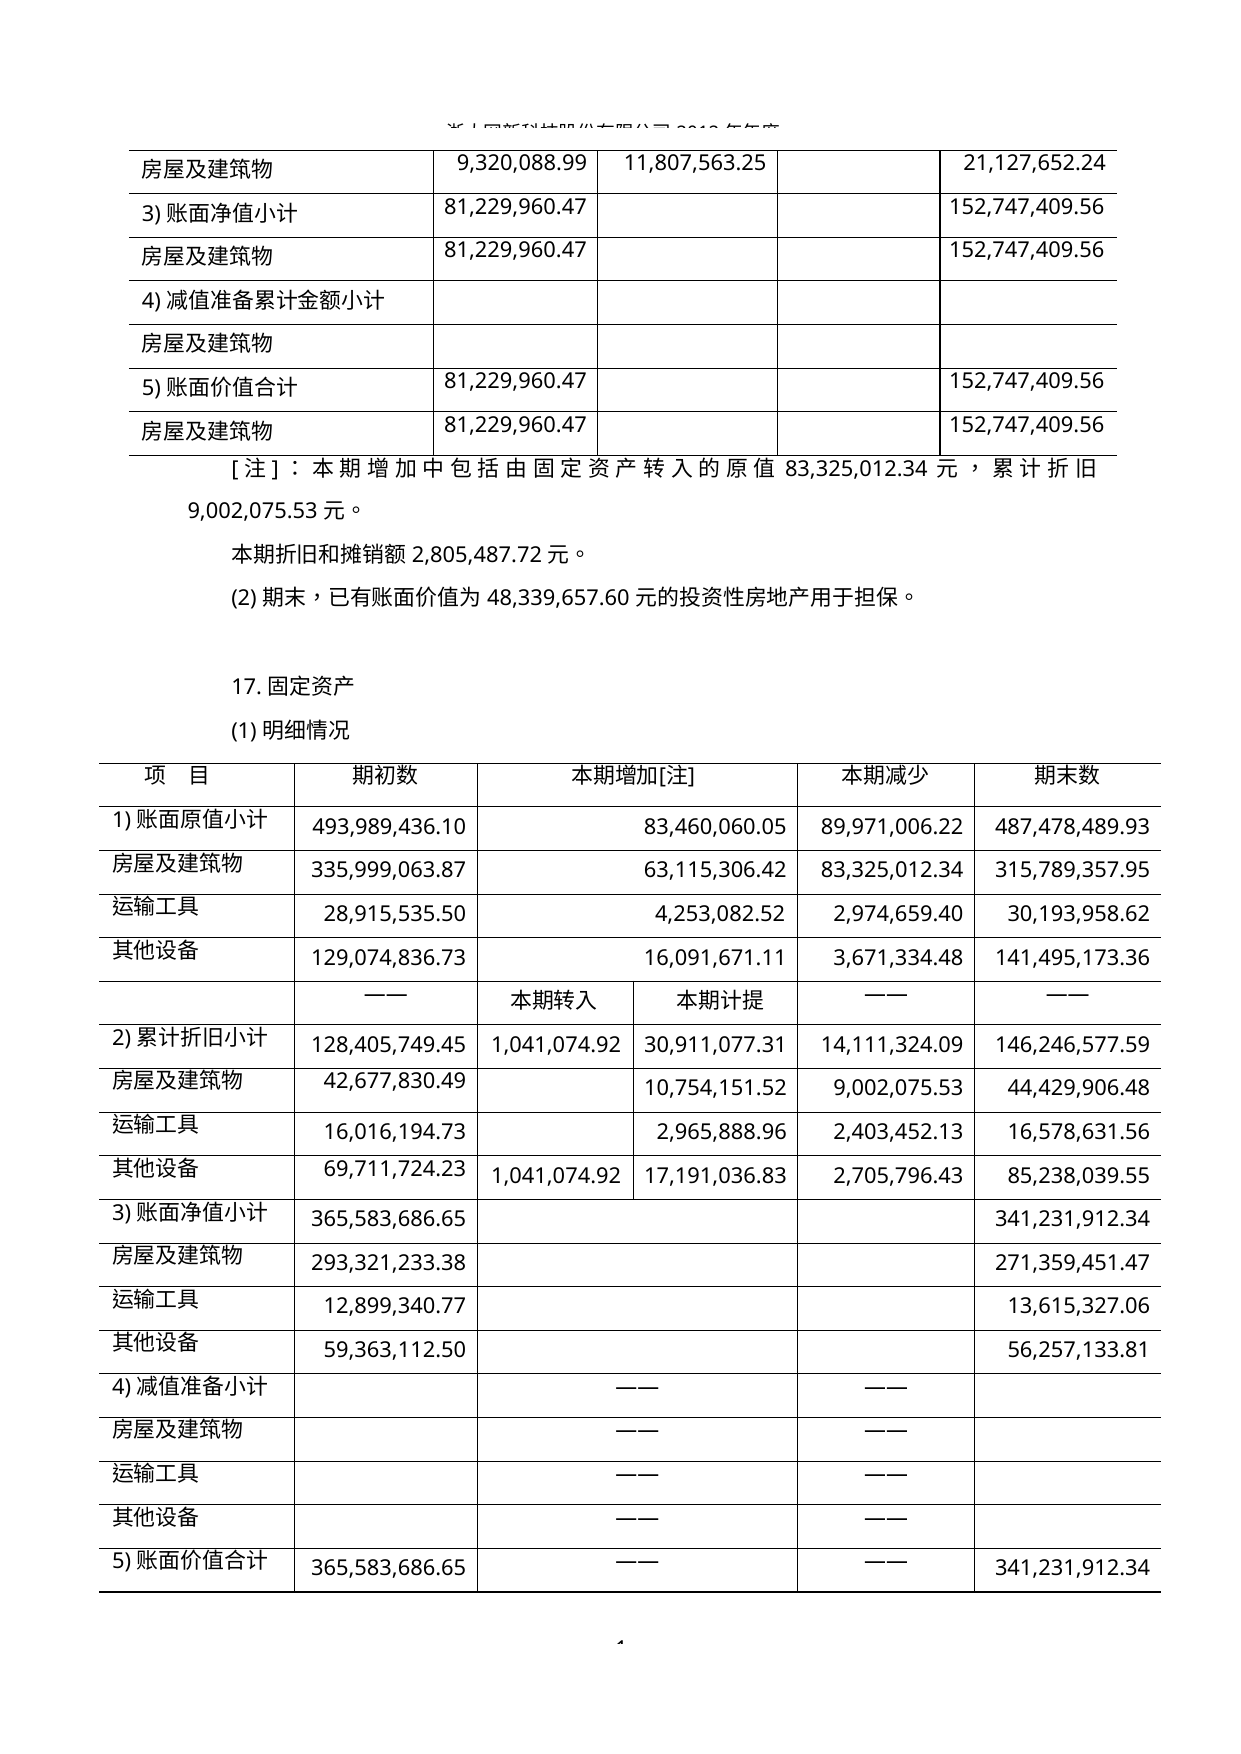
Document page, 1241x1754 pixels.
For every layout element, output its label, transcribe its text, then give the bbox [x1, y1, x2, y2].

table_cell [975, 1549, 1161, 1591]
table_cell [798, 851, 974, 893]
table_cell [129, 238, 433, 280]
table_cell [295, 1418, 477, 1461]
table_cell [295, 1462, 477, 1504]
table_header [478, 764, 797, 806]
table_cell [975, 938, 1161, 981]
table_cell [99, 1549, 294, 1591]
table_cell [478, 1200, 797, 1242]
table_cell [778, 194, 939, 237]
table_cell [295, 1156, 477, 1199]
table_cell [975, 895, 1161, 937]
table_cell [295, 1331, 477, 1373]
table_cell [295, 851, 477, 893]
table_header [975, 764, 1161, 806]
text 9,002,075.53 元。 [187, 495, 1173, 525]
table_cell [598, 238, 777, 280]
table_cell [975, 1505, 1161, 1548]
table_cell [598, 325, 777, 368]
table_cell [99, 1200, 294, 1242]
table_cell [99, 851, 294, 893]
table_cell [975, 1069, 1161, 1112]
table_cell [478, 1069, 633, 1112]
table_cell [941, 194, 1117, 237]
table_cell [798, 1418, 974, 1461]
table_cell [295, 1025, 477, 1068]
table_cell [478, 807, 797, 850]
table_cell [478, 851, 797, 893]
text 本期折旧和摊销额 2,805,487.72 元。 [231, 539, 1173, 568]
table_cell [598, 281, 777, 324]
text [ 注 ] ： 本 期 增 加 中 包 括 由 固 定 资 产 转 入 的 原 值 83,325,012.34 元 ， 累 计 折 旧 [231, 456, 1173, 481]
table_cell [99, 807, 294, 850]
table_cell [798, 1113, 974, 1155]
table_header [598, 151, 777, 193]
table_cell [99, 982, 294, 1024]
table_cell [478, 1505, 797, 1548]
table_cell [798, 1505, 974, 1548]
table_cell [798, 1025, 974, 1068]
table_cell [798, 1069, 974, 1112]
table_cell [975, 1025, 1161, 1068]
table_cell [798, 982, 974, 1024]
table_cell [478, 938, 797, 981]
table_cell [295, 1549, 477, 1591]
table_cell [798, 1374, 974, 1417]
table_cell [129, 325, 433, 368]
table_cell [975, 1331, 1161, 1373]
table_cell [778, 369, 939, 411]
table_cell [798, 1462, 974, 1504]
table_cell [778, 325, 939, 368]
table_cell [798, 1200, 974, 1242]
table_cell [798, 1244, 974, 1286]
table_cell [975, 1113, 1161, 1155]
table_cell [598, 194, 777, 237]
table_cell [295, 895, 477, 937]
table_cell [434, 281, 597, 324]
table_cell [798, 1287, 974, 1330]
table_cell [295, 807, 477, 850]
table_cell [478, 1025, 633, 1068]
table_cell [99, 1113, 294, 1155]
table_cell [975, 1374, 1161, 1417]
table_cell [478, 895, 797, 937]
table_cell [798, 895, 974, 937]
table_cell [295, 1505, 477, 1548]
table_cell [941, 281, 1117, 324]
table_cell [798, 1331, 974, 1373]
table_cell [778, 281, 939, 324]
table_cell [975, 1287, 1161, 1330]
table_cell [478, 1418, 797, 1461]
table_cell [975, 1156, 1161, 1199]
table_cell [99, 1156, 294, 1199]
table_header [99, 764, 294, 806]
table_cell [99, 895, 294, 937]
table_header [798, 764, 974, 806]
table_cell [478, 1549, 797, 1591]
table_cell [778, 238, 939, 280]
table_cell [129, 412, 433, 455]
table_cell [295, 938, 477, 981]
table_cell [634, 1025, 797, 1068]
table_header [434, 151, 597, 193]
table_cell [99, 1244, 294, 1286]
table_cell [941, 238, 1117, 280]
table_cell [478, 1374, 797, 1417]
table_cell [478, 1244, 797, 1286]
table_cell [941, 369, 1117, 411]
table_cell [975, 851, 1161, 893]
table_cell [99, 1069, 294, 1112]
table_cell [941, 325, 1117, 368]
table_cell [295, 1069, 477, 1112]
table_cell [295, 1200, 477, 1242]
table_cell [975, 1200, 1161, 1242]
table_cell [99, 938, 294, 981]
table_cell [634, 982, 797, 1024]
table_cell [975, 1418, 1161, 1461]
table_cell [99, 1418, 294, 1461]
text 17. 固定资产 [231, 671, 1173, 701]
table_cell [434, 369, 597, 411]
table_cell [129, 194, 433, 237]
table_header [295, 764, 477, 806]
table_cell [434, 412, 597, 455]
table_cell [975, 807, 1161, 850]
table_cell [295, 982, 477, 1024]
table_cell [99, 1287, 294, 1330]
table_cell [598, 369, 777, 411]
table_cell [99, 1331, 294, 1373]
text (1) 明细情况 [231, 714, 1173, 744]
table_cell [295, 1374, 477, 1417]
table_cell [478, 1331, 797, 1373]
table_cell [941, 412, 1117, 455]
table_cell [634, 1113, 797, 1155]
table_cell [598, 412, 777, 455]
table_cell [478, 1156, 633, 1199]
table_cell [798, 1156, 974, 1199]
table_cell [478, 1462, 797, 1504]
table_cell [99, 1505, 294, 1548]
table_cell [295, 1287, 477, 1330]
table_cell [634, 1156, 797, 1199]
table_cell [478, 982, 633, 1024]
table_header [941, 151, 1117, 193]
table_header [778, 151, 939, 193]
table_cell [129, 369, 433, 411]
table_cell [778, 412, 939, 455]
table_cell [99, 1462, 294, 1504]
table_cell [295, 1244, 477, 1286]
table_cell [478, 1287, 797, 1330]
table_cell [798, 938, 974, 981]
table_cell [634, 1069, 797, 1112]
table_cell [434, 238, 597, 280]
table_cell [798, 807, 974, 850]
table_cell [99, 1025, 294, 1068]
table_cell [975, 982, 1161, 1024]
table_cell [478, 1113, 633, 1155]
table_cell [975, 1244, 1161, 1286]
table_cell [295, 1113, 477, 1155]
text (2) 期末，已有账面价值为 48,339,657.60 元的投资性房地产用于担保。 [231, 582, 1173, 612]
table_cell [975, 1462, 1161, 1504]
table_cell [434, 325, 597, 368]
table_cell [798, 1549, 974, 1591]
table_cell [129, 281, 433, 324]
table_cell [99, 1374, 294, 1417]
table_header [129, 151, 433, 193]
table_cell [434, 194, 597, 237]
